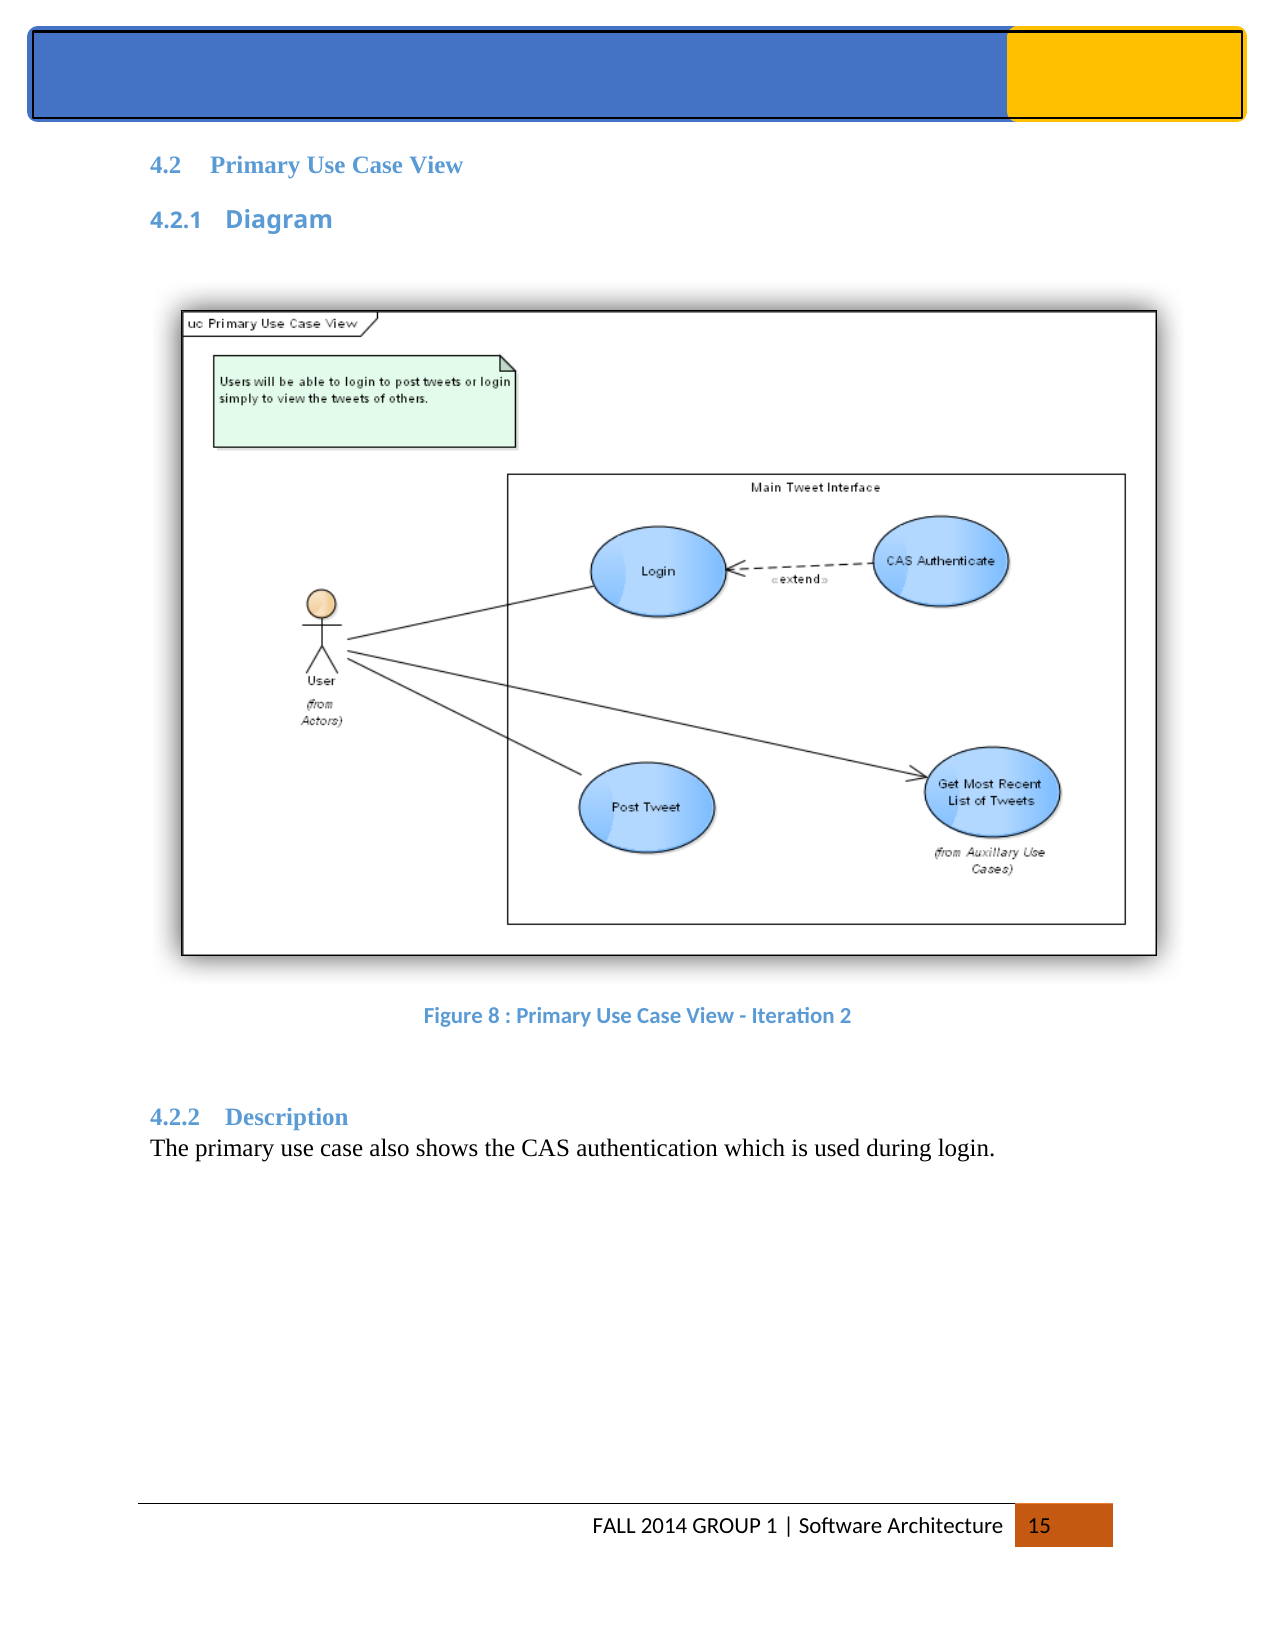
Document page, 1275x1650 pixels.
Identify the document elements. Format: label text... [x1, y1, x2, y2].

subtitle Primary Use Case View [150, 150, 1125, 179]
subtitle Diagram [150, 202, 1125, 236]
subtitle Description [150, 1102, 1125, 1131]
text The primary use case also shows the CAS authentication which is used during login. [150, 1133, 1125, 1162]
text Figure 8 : Primary Use Case View - Iteration 2 [150, 1001, 1125, 1029]
picture [182, 311, 1156, 955]
